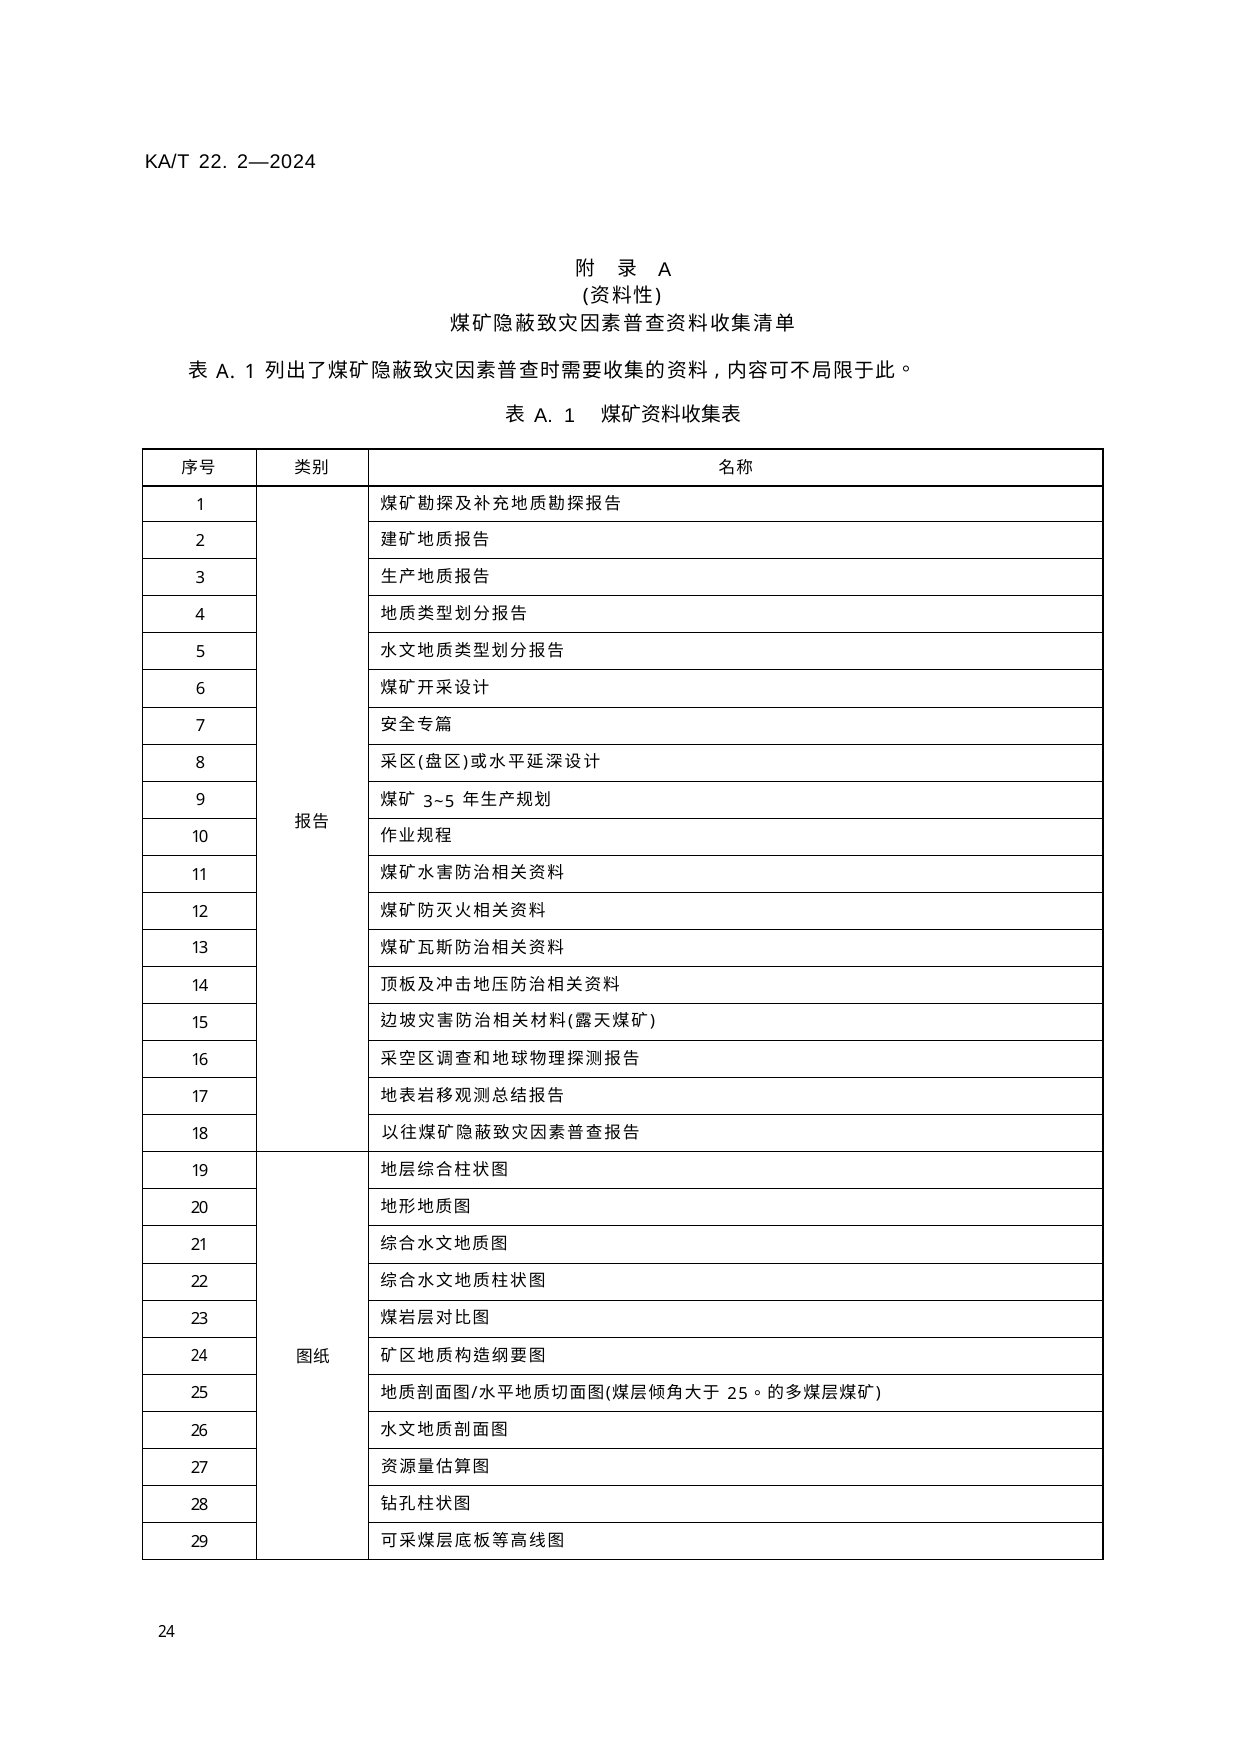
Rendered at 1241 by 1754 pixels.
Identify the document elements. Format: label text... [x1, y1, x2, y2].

text 附 录 A [575, 259, 1105, 279]
table_cell 综合水文地质柱状图 [369, 1264, 1102, 1299]
table_cell 17 [143, 1078, 256, 1114]
table_cell 24 [143, 1338, 256, 1374]
table_cell 3 [143, 559, 256, 595]
table_cell 综合水文地质图 [369, 1226, 1102, 1262]
table_cell 15 [143, 1004, 256, 1040]
table_cell 可采煤层底板等高线图 [369, 1523, 1102, 1559]
table_cell 12 [143, 893, 256, 929]
table_cell 生产地质报告 [369, 559, 1102, 595]
table_cell 地表岩移观测总结报告 [369, 1078, 1102, 1114]
table_cell 4 [143, 596, 256, 632]
table_cell 作业规程 [369, 819, 1102, 855]
table_cell 28 [143, 1486, 256, 1522]
table_cell 边坡灾害防治相关材料(露天煤矿) [369, 1004, 1102, 1040]
table_cell 矿区地质构造纲要图 [369, 1338, 1102, 1374]
text (资料性) [583, 287, 1105, 306]
table_cell 采区(盘区)或水平延深设计 [369, 745, 1102, 781]
table_cell 5 [143, 633, 256, 669]
table_cell 19 [143, 1152, 256, 1188]
table_cell 地质类型划分报告 [369, 596, 1102, 632]
table_cell 报告 [257, 487, 368, 1151]
table_cell 地形地质图 [369, 1189, 1102, 1225]
table_cell 钻孔柱状图 [369, 1486, 1102, 1522]
table_cell 安全专篇 [369, 708, 1102, 743]
table_cell 23 [143, 1301, 256, 1337]
table_header 名称 [369, 450, 1102, 485]
table_cell 14 [143, 967, 256, 1003]
table_cell 22 [143, 1264, 256, 1299]
table_cell 煤矿开采设计 [369, 670, 1102, 706]
table_cell 29 [143, 1523, 256, 1559]
table_cell 18 [143, 1115, 256, 1151]
table_cell 资源量估算图 [369, 1449, 1102, 1485]
text 表 A. 1 煤矿资料收集表 [505, 405, 1105, 425]
table_cell 顶板及冲击地压防治相关资料 [369, 967, 1102, 1003]
table_cell 煤矿瓦斯防治相关资料 [369, 930, 1102, 966]
table_cell 20 [143, 1189, 256, 1225]
table_cell 1 [143, 487, 256, 521]
table_cell 27 [143, 1449, 256, 1485]
table_header 序号 [143, 450, 256, 485]
text 表 A. 1 列出了煤矿隐蔽致灾因素普查时需要收集的资料 , 内容可不局限于此。 [188, 360, 1105, 382]
table_cell 26 [143, 1412, 256, 1448]
table_cell 21 [143, 1226, 256, 1262]
table_cell 25 [143, 1375, 256, 1411]
table_cell 13 [143, 930, 256, 966]
table_cell 6 [143, 670, 256, 706]
table_cell 10 [143, 819, 256, 855]
table_cell 8 [143, 745, 256, 781]
table_cell 煤矿 3~5 年生产规划 [369, 782, 1102, 818]
table_cell 以往煤矿隐蔽致灾因素普查报告 [369, 1115, 1102, 1151]
table_cell 图纸 [257, 1152, 368, 1559]
table_cell 16 [143, 1041, 256, 1077]
table_cell 11 [143, 856, 256, 892]
table_cell 水文地质类型划分报告 [369, 633, 1102, 669]
table_cell 2 [143, 522, 256, 558]
table_cell 9 [143, 782, 256, 818]
table_cell 水文地质剖面图 [369, 1412, 1102, 1448]
table_cell 采空区调查和地球物理探测报告 [369, 1041, 1102, 1077]
table_cell 建矿地质报告 [369, 522, 1102, 558]
table_cell 煤矿防灭火相关资料 [369, 893, 1102, 929]
table_cell 地层综合柱状图 [369, 1152, 1102, 1188]
table_cell 7 [143, 708, 256, 743]
table_cell 煤矿勘探及补充地质勘探报告 [369, 487, 1102, 521]
table_cell 地质剖面图/水平地质切面图(煤层倾角大于 25。的多煤层煤矿) [369, 1375, 1102, 1411]
table_cell 煤矿水害防治相关资料 [369, 856, 1102, 892]
table_cell 煤岩层对比图 [369, 1301, 1102, 1337]
table_header 类别 [257, 450, 368, 485]
text 煤矿隐蔽致灾因素普查资料收集清单 [450, 315, 1105, 335]
